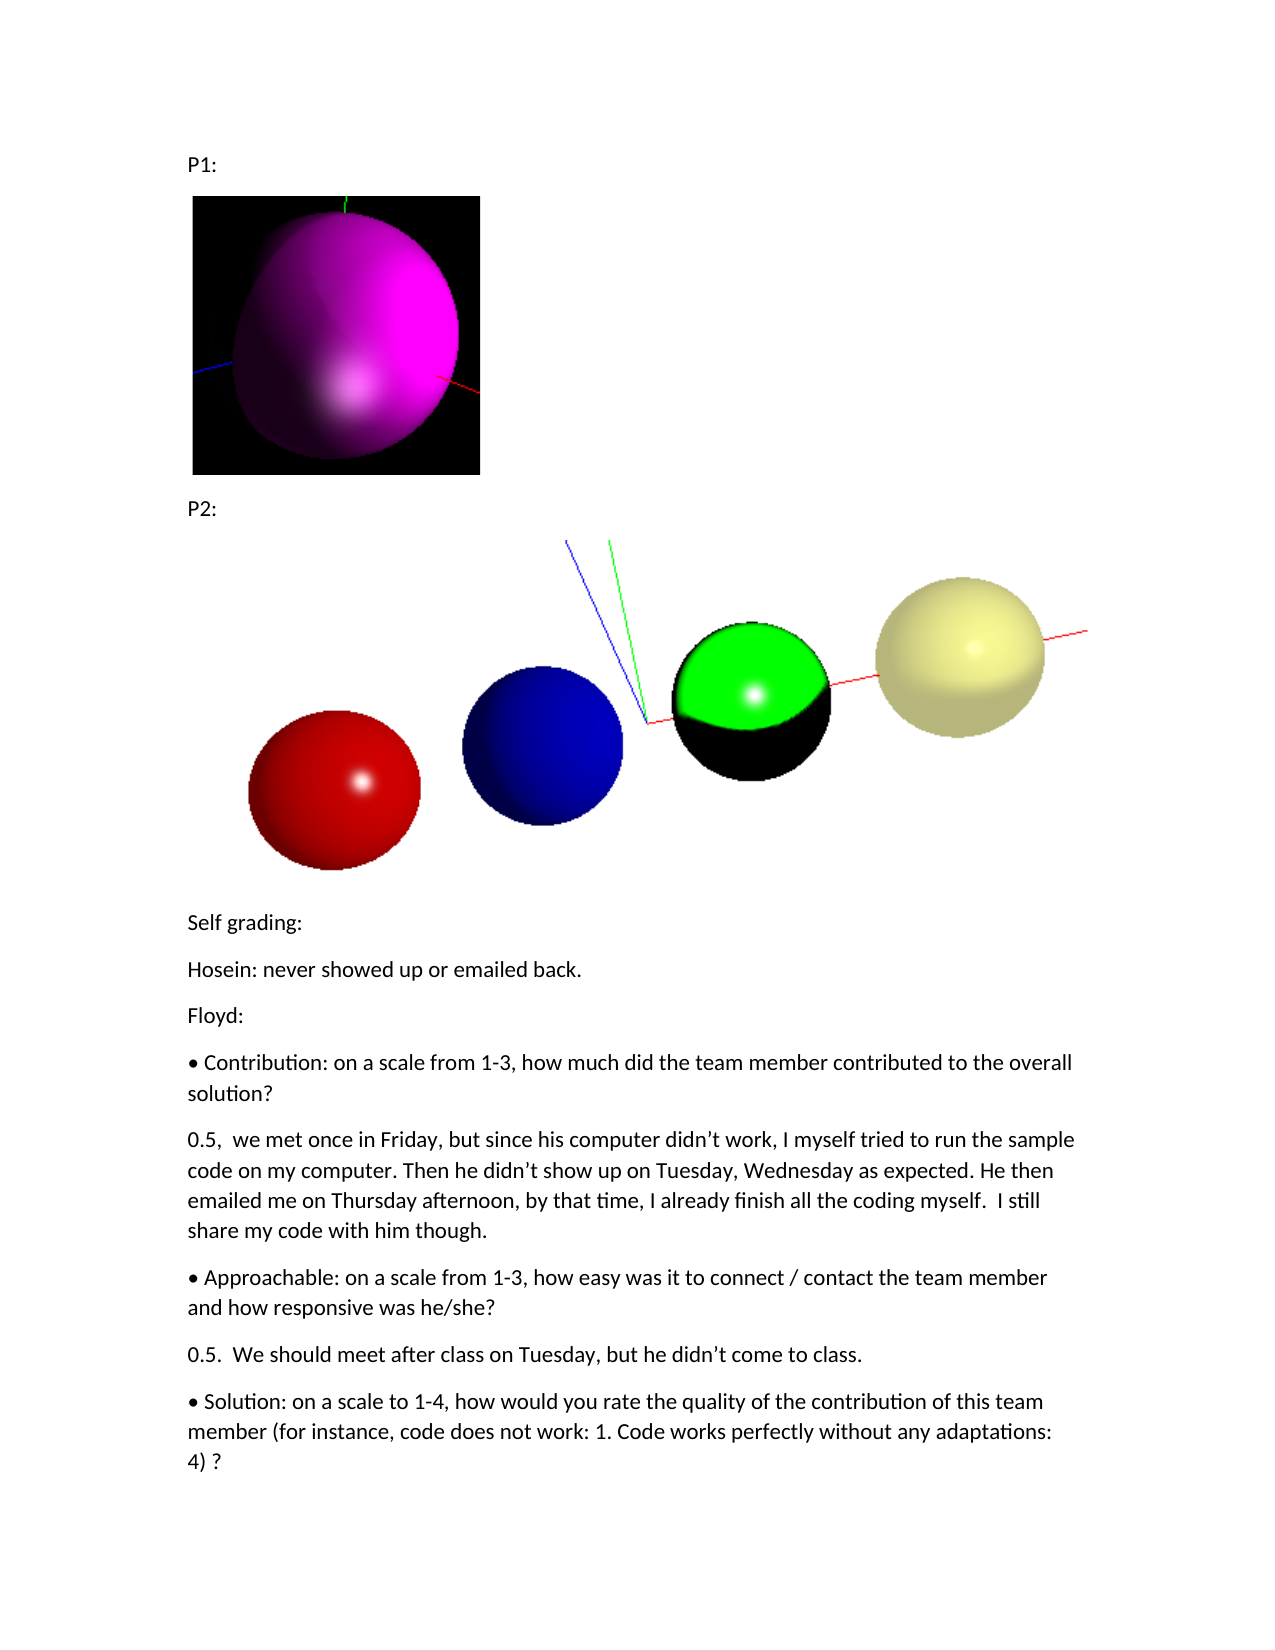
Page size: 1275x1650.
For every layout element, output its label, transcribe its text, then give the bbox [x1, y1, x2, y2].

text 0.5. We should meet after class on Tuesday, but he didn’t come to class. [187, 1340, 1087, 1368]
text • Contribution: on a scale from 1-3, how much did the team member contributed to the overall solution? [187, 1048, 1087, 1107]
text Hosein: never showed up or emailed back. [187, 955, 1087, 983]
text Self grading: [187, 908, 1087, 936]
text • Approachable: on a scale from 1-3, how easy was it to connect / contact the team member and how responsive was he/she? [187, 1263, 1087, 1321]
text 0.5, we met once in Friday, but since his computer didn’t work, I myself tried to run the sample code on my computer. Then he didn’t show up on Tuesday, Wednesday as expected. He then emailed me on Thursday afternoon, by that time, I already finish all the coding myself. I still share my code with him though. [187, 1126, 1087, 1244]
picture [187, 540, 1088, 889]
text • Solution: on a scale to 1-4, how would you rate the quality of the contribution of this team member (for instance, code does not work: 1. Code works perfectly without any adaptations: 4) ? [187, 1387, 1087, 1475]
text P2: [187, 494, 1087, 522]
text P1: [187, 150, 1087, 178]
text Floyd: [187, 1002, 1087, 1029]
picture [192, 196, 481, 475]
